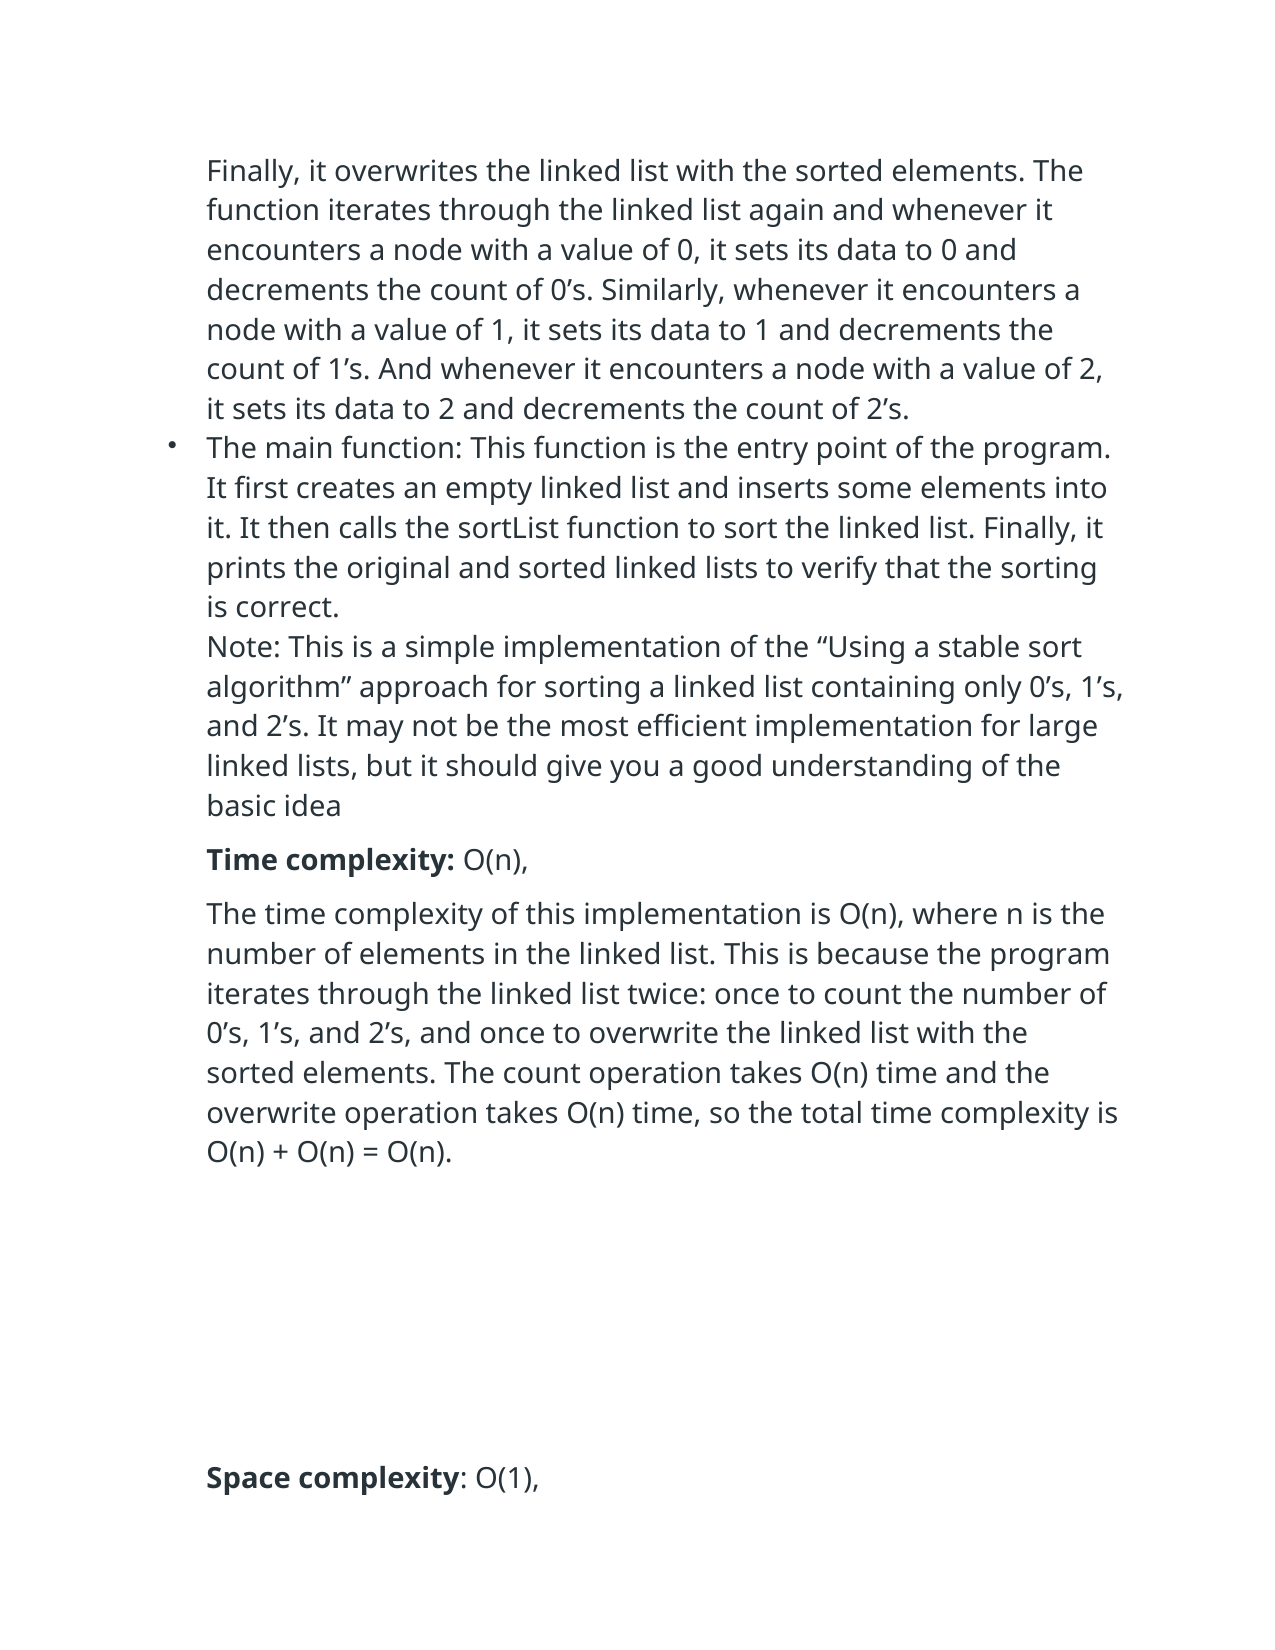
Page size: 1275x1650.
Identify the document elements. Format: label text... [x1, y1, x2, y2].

text Note: This is a simple implementation of the “Using a stable sort algorithm” approach for sorting a linked list containing only 0’s, 1’s, and 2’s. It may not be the most efficient implementation for large linked lists, but it should give you a good understanding of the basic idea [206, 626, 1125, 825]
text The time complexity of this implementation is O(n), where n is the number of elements in the linked list. This is because the program iterates through the linked list twice: once to count the number of 0’s, 1’s, and 2’s, and once to overwrite the linked list with the sorted elements. The count operation takes O(n) time and the overwrite operation takes O(n) time, so the total time complexity is O(n) + O(n) = O(n). [206, 893, 1125, 1171]
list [169, 150, 1125, 428]
list The main function: This function is the entry point of the program. It first creates an empty linked list and inserts some elements into it. It then calls the sortList function to sort the linked list. Finally, it prints the original and sorted linked lists to verify that the sorting is correct. [169, 428, 1125, 626]
text Time complexity: O(n), [206, 839, 1125, 879]
text Space complexity: O(1), [206, 1457, 1125, 1497]
